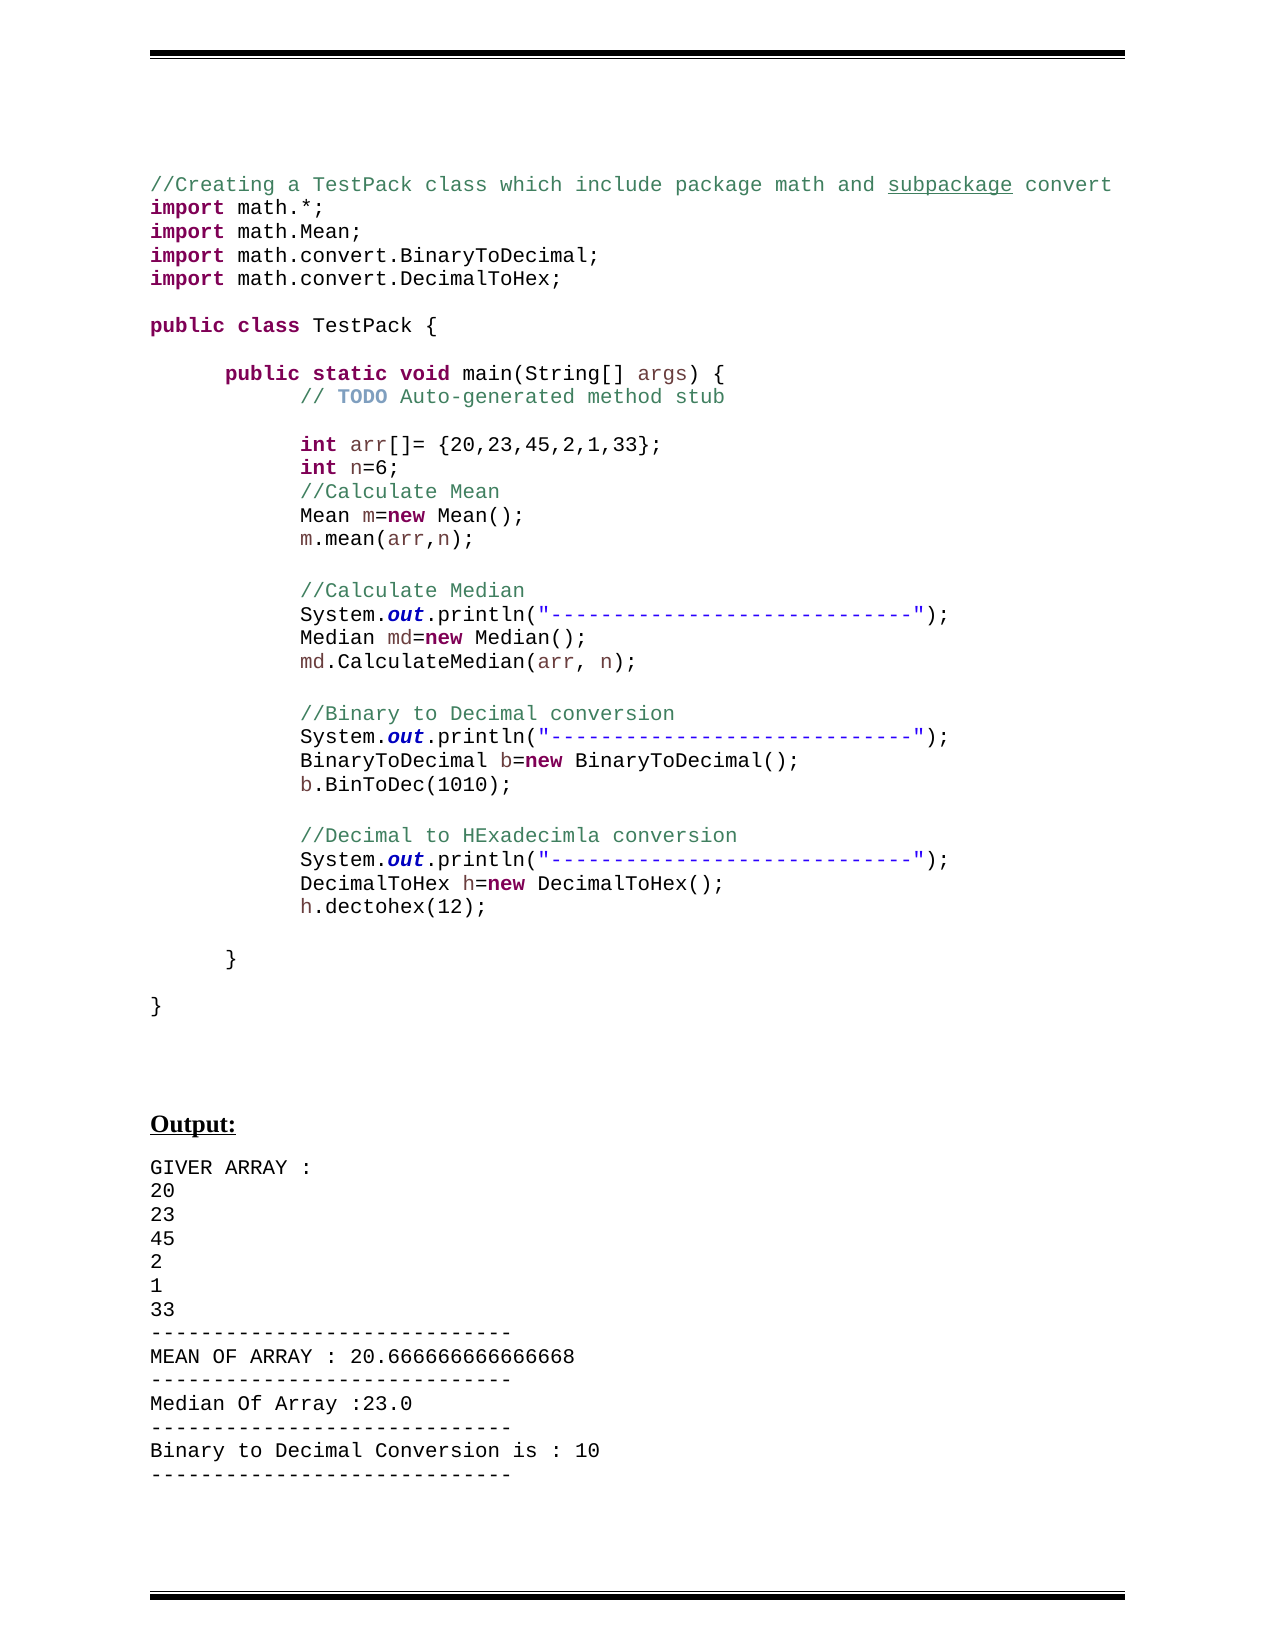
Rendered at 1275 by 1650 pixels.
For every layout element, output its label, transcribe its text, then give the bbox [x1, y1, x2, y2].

text ----------------------------- [150, 1464, 1125, 1488]
text //Calculate Median [150, 580, 1125, 604]
text System.out.println("-----------------------------"); [150, 849, 1125, 872]
text //Binary to Decimal conversion [150, 703, 1125, 726]
text Binary to Decimal Conversion is : 10 [150, 1440, 1125, 1464]
text //Creating a TestPack class which include package math and subpackage convert [150, 174, 1125, 197]
text Mean m=new Mean(); [150, 505, 1125, 528]
text 33 [150, 1298, 1125, 1322]
text // TODO Auto-generated method stub [150, 386, 1125, 410]
text 20 [150, 1180, 1125, 1204]
text 23 [150, 1204, 1125, 1228]
text DecimalToHex h=new DecimalToHex(); [150, 872, 1125, 896]
text System.out.println("-----------------------------"); [150, 726, 1125, 750]
text import math.*; [150, 197, 1125, 221]
text Median Of Array :23.0 [150, 1393, 1125, 1417]
text import math.convert.DecimalToHex; [150, 268, 1125, 292]
text public class TestPack { [150, 316, 1125, 339]
text ----------------------------- [150, 1322, 1125, 1346]
text b.BinToDec(1010); [150, 773, 1125, 797]
text h.dectohex(12); [150, 896, 1125, 920]
text ----------------------------- [150, 1417, 1125, 1440]
text m.mean(arr,n); [150, 528, 1125, 552]
text MEAN OF ARRAY : 20.666666666666668 [150, 1346, 1125, 1369]
text } [150, 948, 1125, 971]
text //Calculate Mean [150, 481, 1125, 505]
text Output: [150, 1109, 1125, 1138]
text import math.convert.BinaryToDecimal; [150, 244, 1125, 268]
text public static void main(String[] args) { [150, 363, 1125, 386]
text ----------------------------- [150, 1369, 1125, 1393]
text Median md=new Median(); [150, 627, 1125, 651]
text BinaryToDecimal b=new BinaryToDecimal(); [150, 750, 1125, 773]
text 45 [150, 1228, 1125, 1251]
text //Decimal to HExadecimla conversion [150, 825, 1125, 849]
text 1 [150, 1275, 1125, 1298]
text int n=6; [150, 457, 1125, 481]
text } [150, 995, 1125, 1019]
text int arr[]= {20,23,45,2,1,33}; [150, 434, 1125, 457]
text System.out.println("-----------------------------"); [150, 604, 1125, 627]
text 2 [150, 1251, 1125, 1275]
text md.CalculateMedian(arr, n); [150, 651, 1125, 674]
text GIVER ARRAY : [150, 1157, 1125, 1180]
text import math.Mean; [150, 221, 1125, 244]
